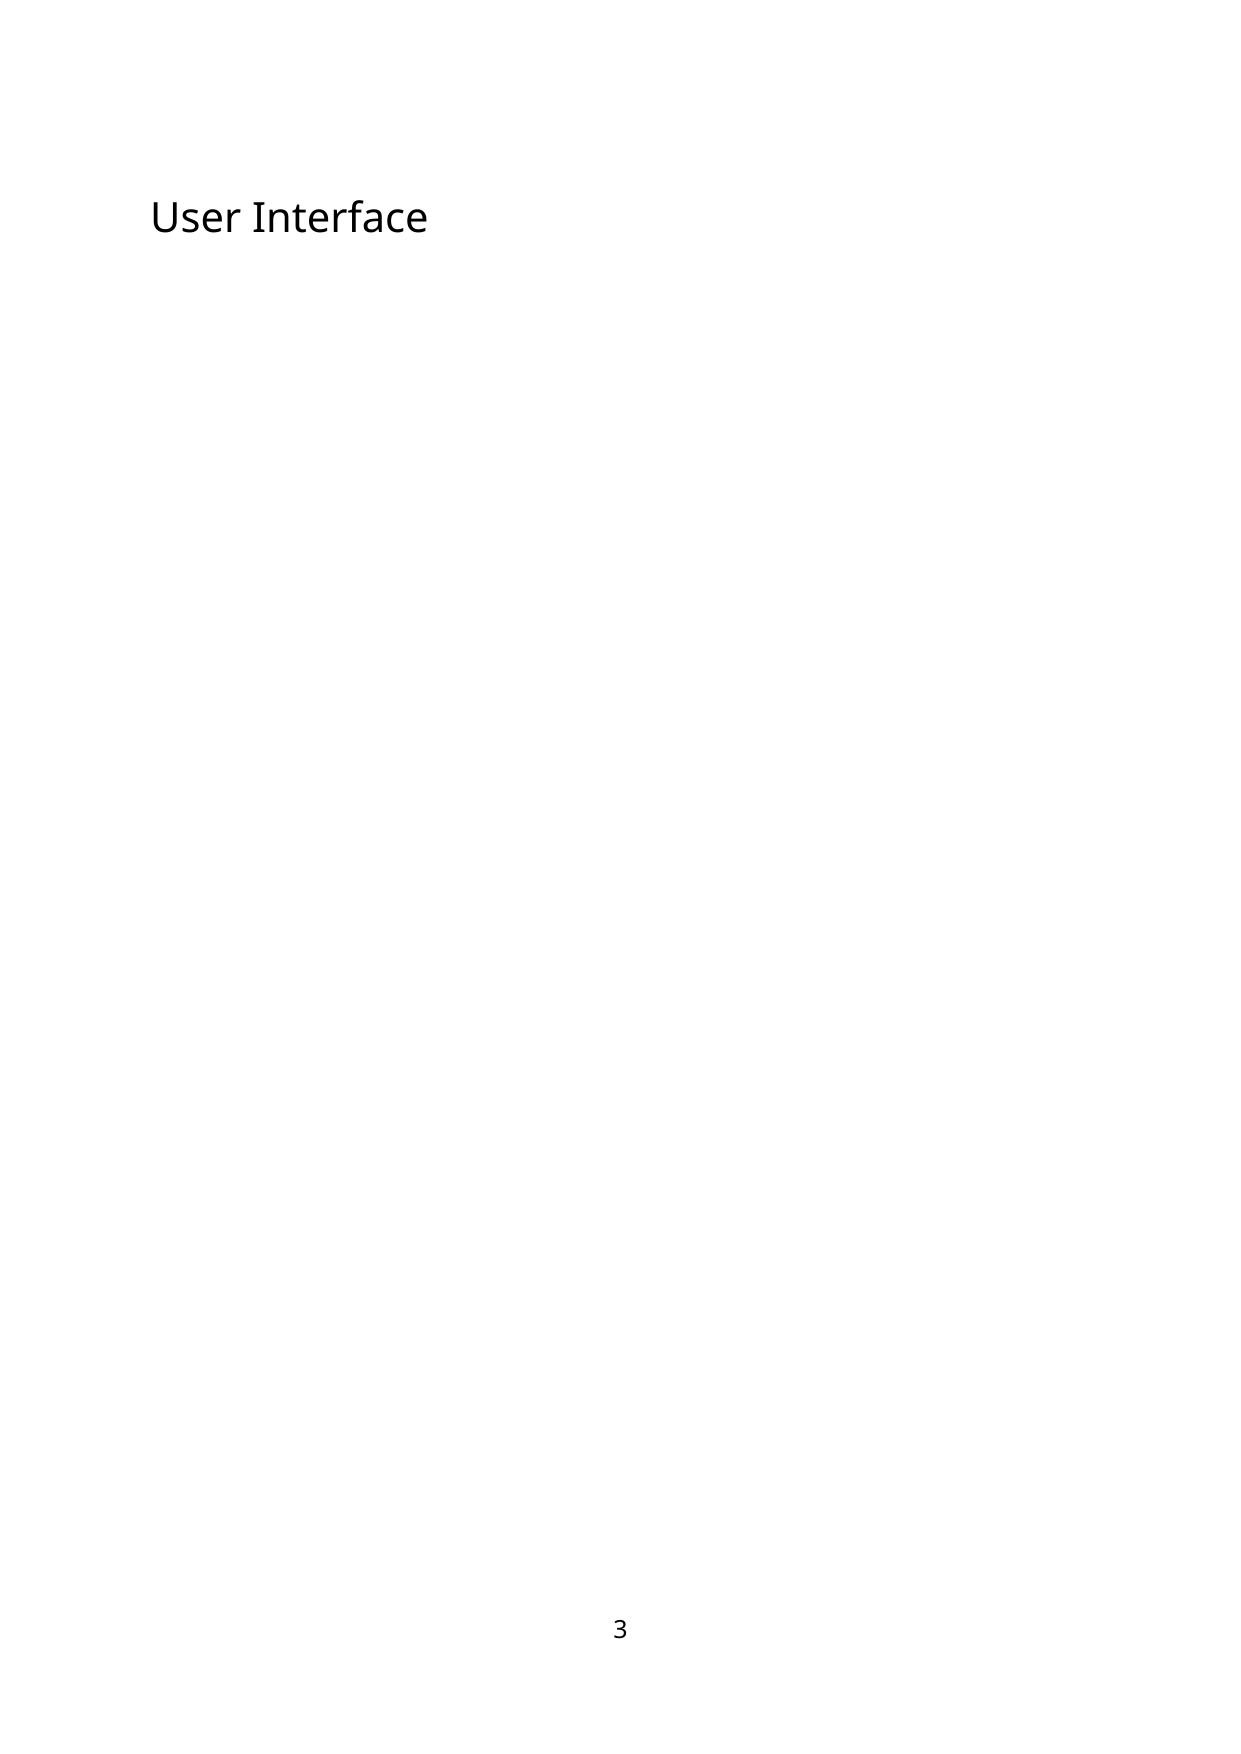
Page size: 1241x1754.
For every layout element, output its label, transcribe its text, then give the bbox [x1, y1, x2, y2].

subtitle User Interface [150, 187, 1090, 244]
